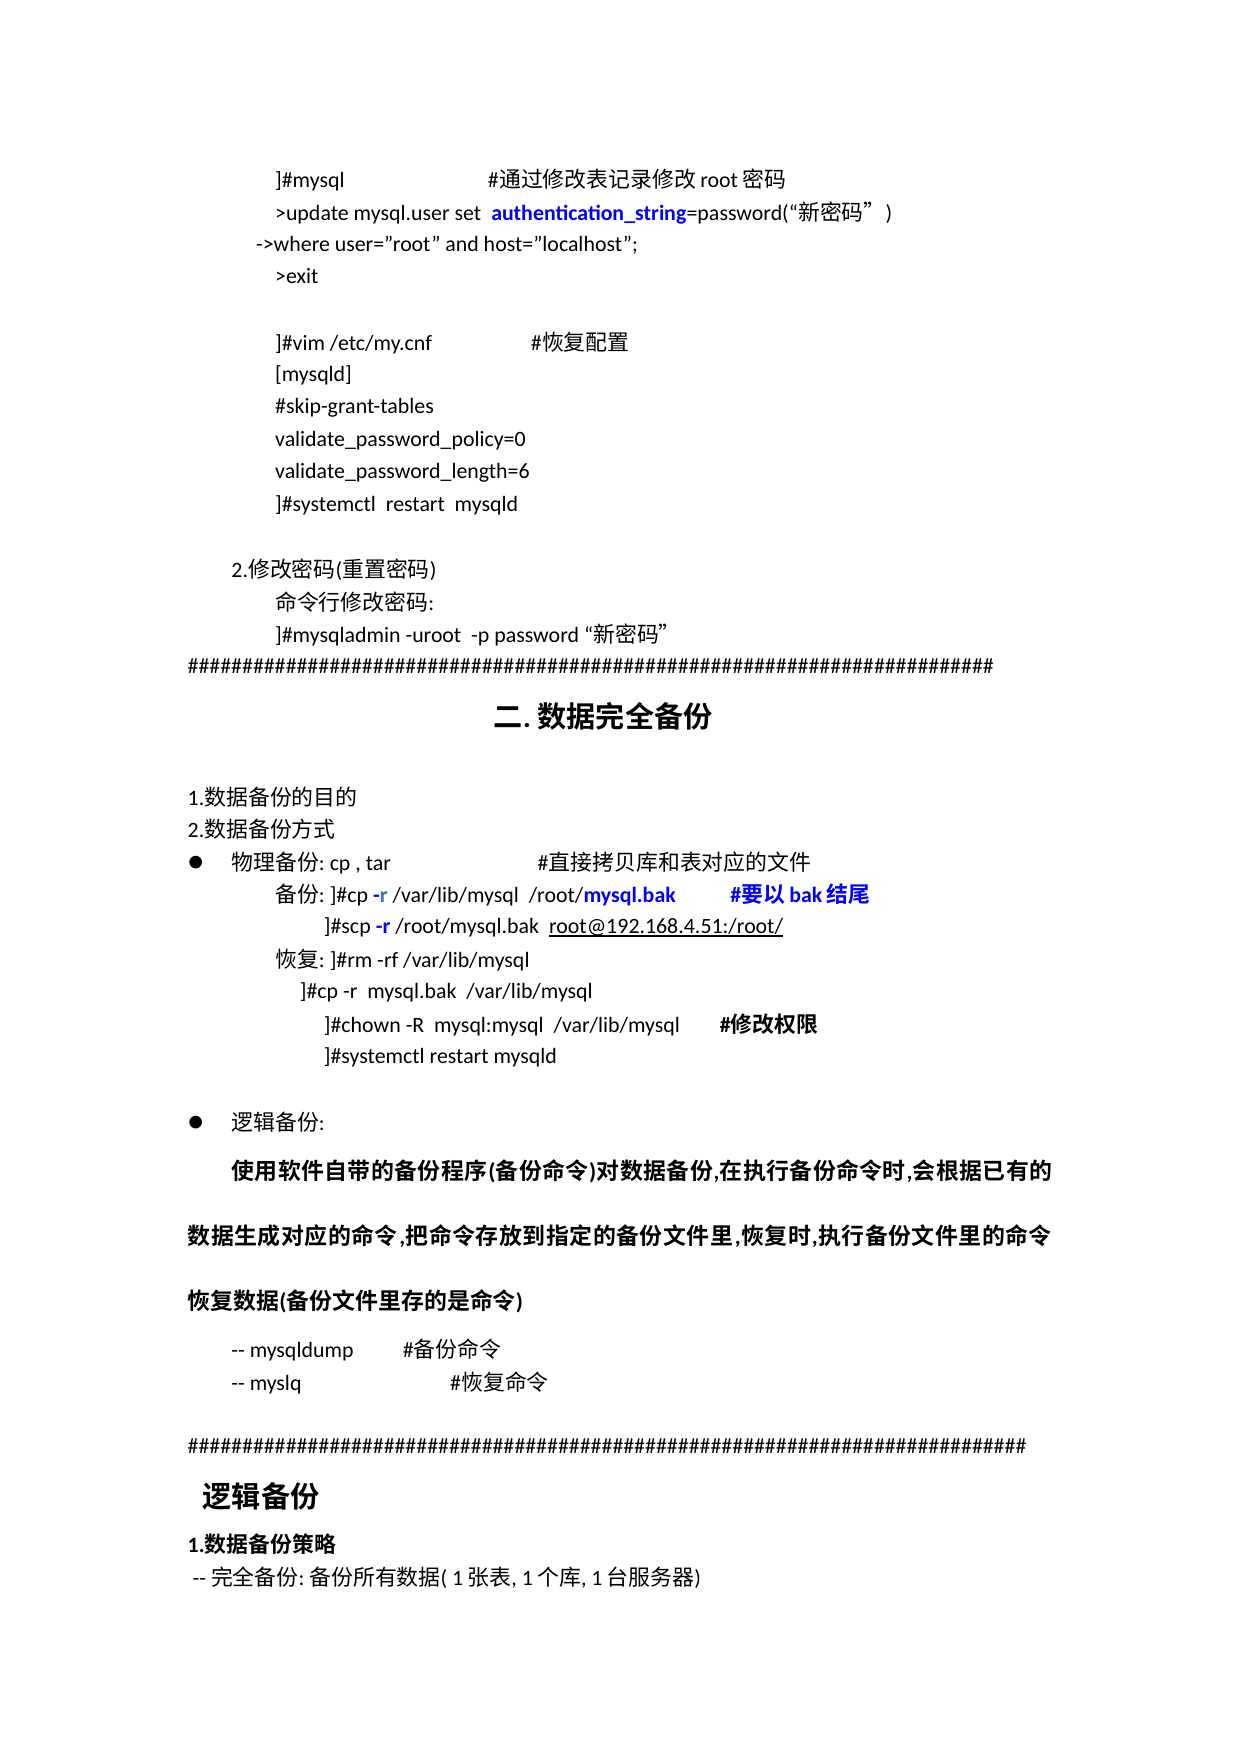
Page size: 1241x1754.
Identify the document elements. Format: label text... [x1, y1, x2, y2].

list ]#vim /etc/my.cnf #恢复配置 [231, 324, 1053, 357]
list -- 完全备份: 备份所有数据( 1张表, 1个库, 1台服务器) [187, 1559, 1053, 1592]
list ]#mysqladmin -uroot -p password “新密码” [275, 617, 1053, 649]
list ]#chown -R mysql:mysql /var/lib/mysql #修改权限 [275, 1007, 1053, 1039]
list >update mysql.user set authentication_string=password(“新密码”) [275, 194, 1053, 227]
list ->where user=”root” and host=”localhost”; [187, 227, 1053, 259]
list [mysqld] [231, 357, 1053, 389]
list 备份: ]#cp -r /var/lib/mysql /root/mysql.bak #要以bak结尾 [231, 877, 1053, 909]
list 逻辑备份 [187, 1462, 1053, 1527]
list 使用软件自带的备份程序(备份命令)对数据备份,在执行备份命令时,会根据已有的数据生成对应的命令,把命令存放到指定的备份文件里,恢复时,执行备份文件里的命令恢复数据(备份文件里存的是命令) [187, 1137, 1053, 1332]
list ]#scp -r /root/mysql.bak root@192.168.4.51:/root/ [275, 909, 1053, 942]
list 恢复: ]#rm -rf /var/lib/mysql [231, 942, 1053, 974]
list #skip-grant-tables [275, 389, 1053, 422]
list ]#cp -r mysql.bak /var/lib/mysql [231, 974, 1053, 1007]
list >exit [231, 259, 1053, 292]
list 命令行修改密码: [275, 584, 1053, 617]
list ########################################################################## [187, 649, 1053, 682]
list ############################################################################# [187, 1429, 1053, 1462]
list 1.数据备份策略 [187, 1527, 1053, 1559]
list 1.数据备份的目的 [187, 779, 1053, 812]
list ]#mysql #通过修改表记录修改root密码 [275, 162, 1053, 194]
list ]#systemctl restart mysqld [275, 1039, 1053, 1072]
list 物理备份: cp , tar #直接拷贝库和表对应的文件 [187, 844, 1053, 877]
list -- mysqldump #备份命令 [187, 1332, 1053, 1364]
list 2.修改密码(重置密码) [187, 552, 1053, 584]
list validate_password_policy=0 [275, 422, 1053, 454]
list validate_password_length=6 [275, 454, 1053, 487]
list ]#systemctl restart mysqld [275, 487, 1053, 519]
list 2.数据备份方式 [187, 812, 1053, 844]
list 逻辑备份: [187, 1104, 1053, 1137]
list 二. 数据完全备份 [450, 682, 1053, 747]
list -- myslq #恢复命令 [187, 1364, 1053, 1397]
